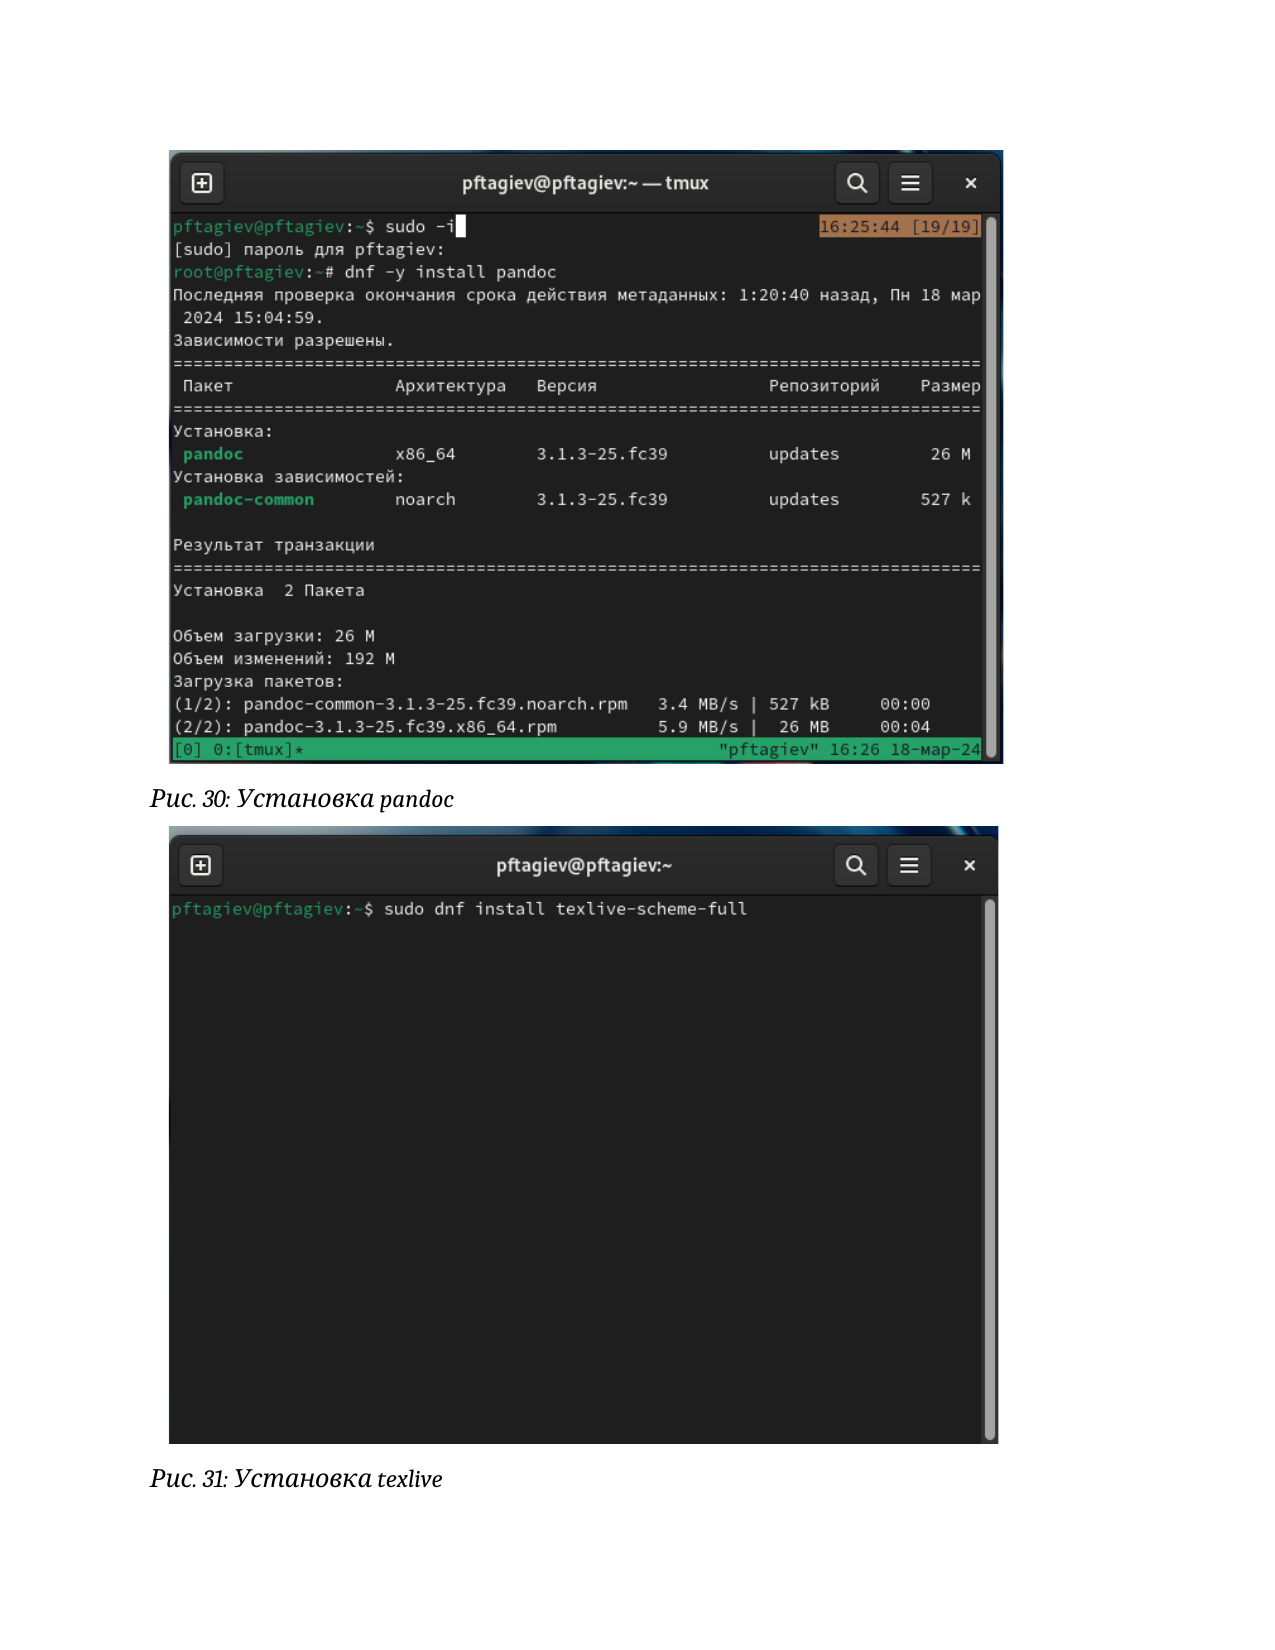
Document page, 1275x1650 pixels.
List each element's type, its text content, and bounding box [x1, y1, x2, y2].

text Рис. 31: Установка texlive [150, 1464, 1125, 1493]
picture [168, 826, 999, 1444]
text Рис. 30: Установка pandoc [150, 785, 1125, 813]
picture [168, 150, 1004, 764]
